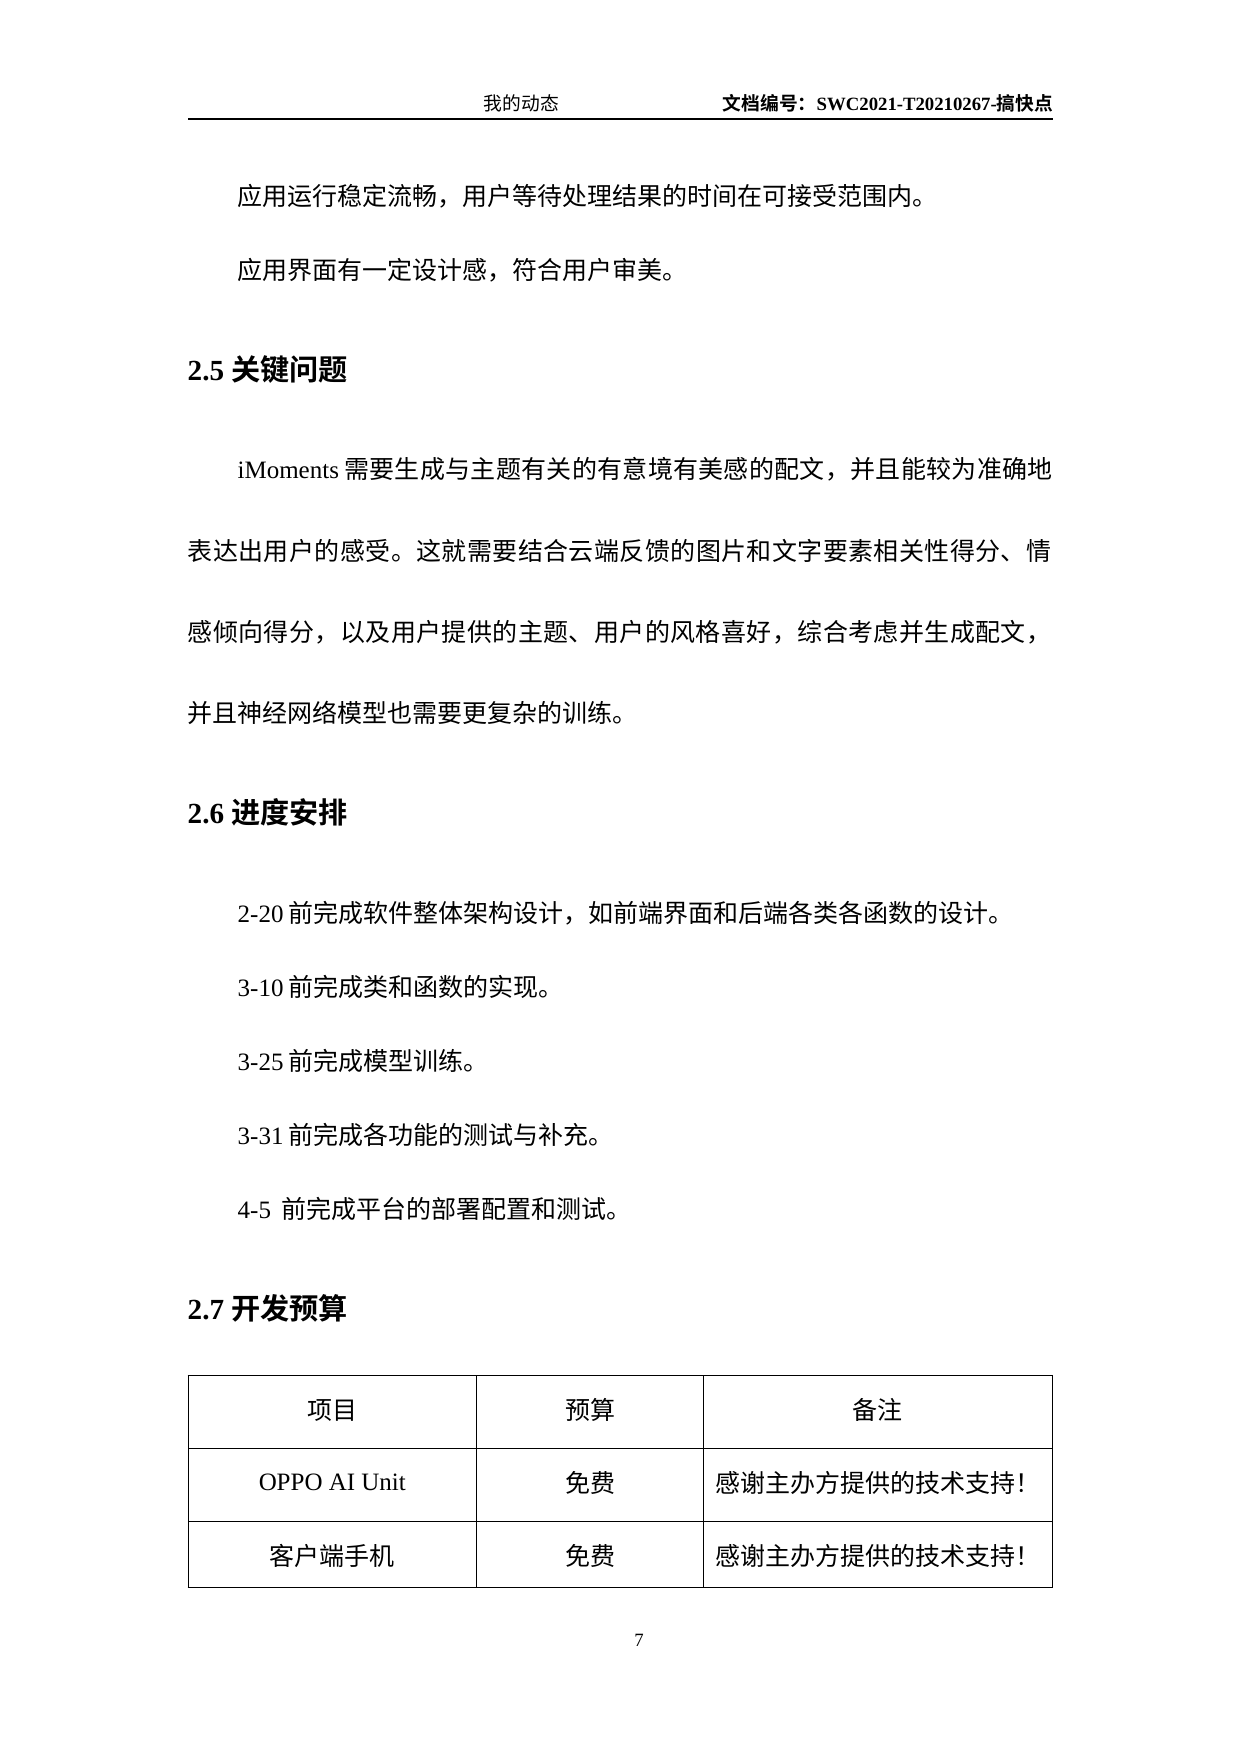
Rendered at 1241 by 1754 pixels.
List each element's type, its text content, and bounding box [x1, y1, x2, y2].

table_cell 免费 [477, 1522, 703, 1587]
table_cell OPPO AI Unit [189, 1449, 476, 1521]
table_cell 客户端手机 [189, 1522, 476, 1587]
table_header 预算 [477, 1376, 703, 1448]
subtitle 进度安排 [187, 778, 1053, 843]
text 4-5 前完成平台的部署配置和测试。 [187, 1175, 1053, 1240]
table_cell 感谢主办方提供的技术支持！ [704, 1449, 1052, 1521]
text 3-25前完成模型训练。 [187, 1027, 1053, 1092]
subtitle 关键问题 [187, 335, 1053, 400]
subtitle 开发预算 [187, 1274, 1053, 1339]
text 3-31前完成各功能的测试与补充。 [187, 1101, 1053, 1166]
text 应用界面有一定设计感，符合用户审美。 [187, 236, 1053, 301]
table_cell 免费 [477, 1449, 703, 1521]
text 3-10前完成类和函数的实现。 [187, 953, 1053, 1018]
text iMoments需要生成与主题有关的有意境有美感的配文，并且能较为准确地表达出用户的感受。这就需要结合云端反馈的图片和文字要素相关性得分、情感倾向得分，以及用户提供的主题、用户的风格喜好，综合考虑并生成配文，并且神经网络模型也需要更复杂的训练。 [187, 436, 1053, 744]
table_header 备注 [704, 1376, 1052, 1448]
table_cell 感谢主办方提供的技术支持！ [704, 1522, 1052, 1587]
text 应用运行稳定流畅，用户等待处理结果的时间在可接受范围内。 [187, 162, 1053, 227]
table_header 项目 [189, 1376, 476, 1448]
text 2-20前完成软件整体架构设计，如前端界面和后端各类各函数的设计。 [187, 879, 1053, 944]
